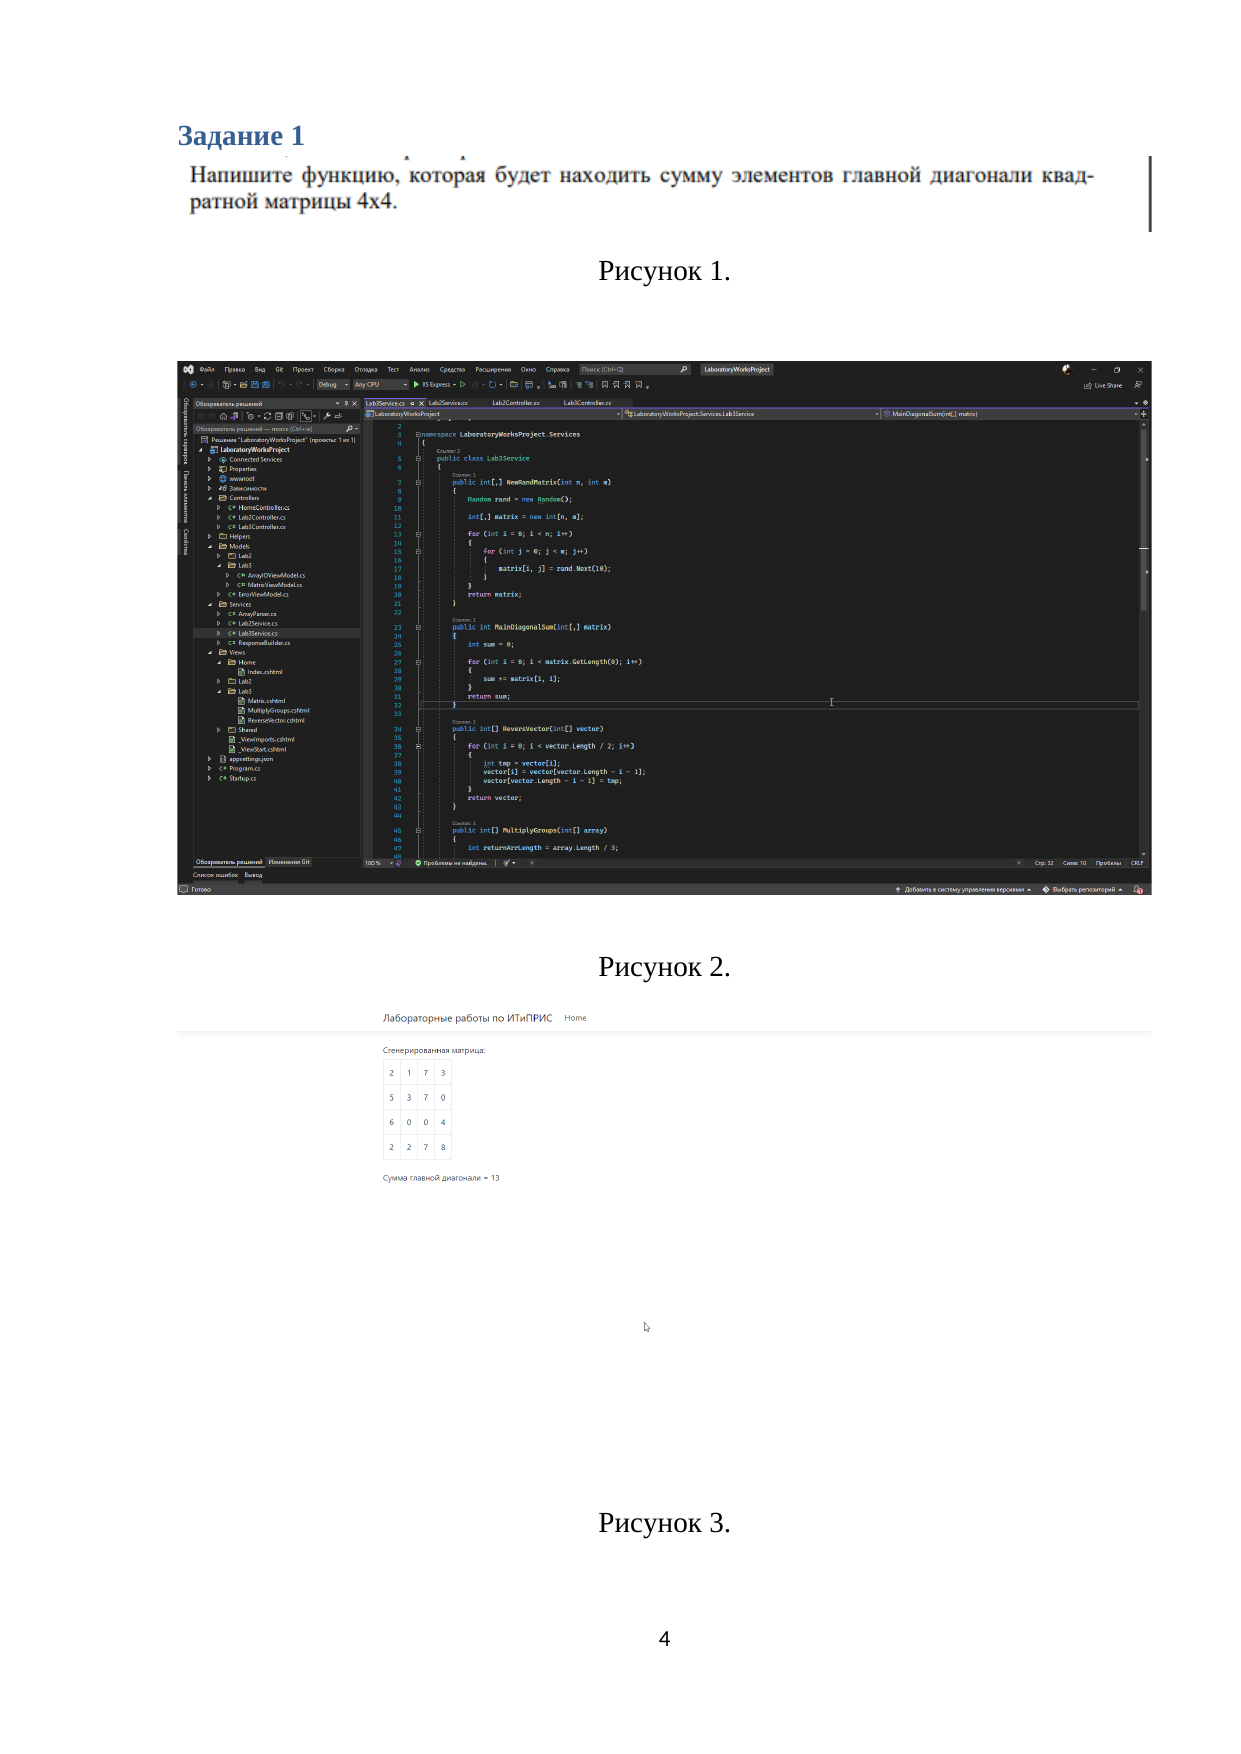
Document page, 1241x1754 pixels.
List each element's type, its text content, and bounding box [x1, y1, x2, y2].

text Рисунок 1. [177, 253, 1152, 286]
picture [177, 361, 1152, 895]
subtitle Задание 1 [177, 118, 1152, 152]
picture [177, 1003, 1152, 1484]
text Рисунок 3. [177, 1505, 1152, 1538]
picture [177, 156, 1152, 232]
text Рисунок 2. [177, 915, 1152, 982]
